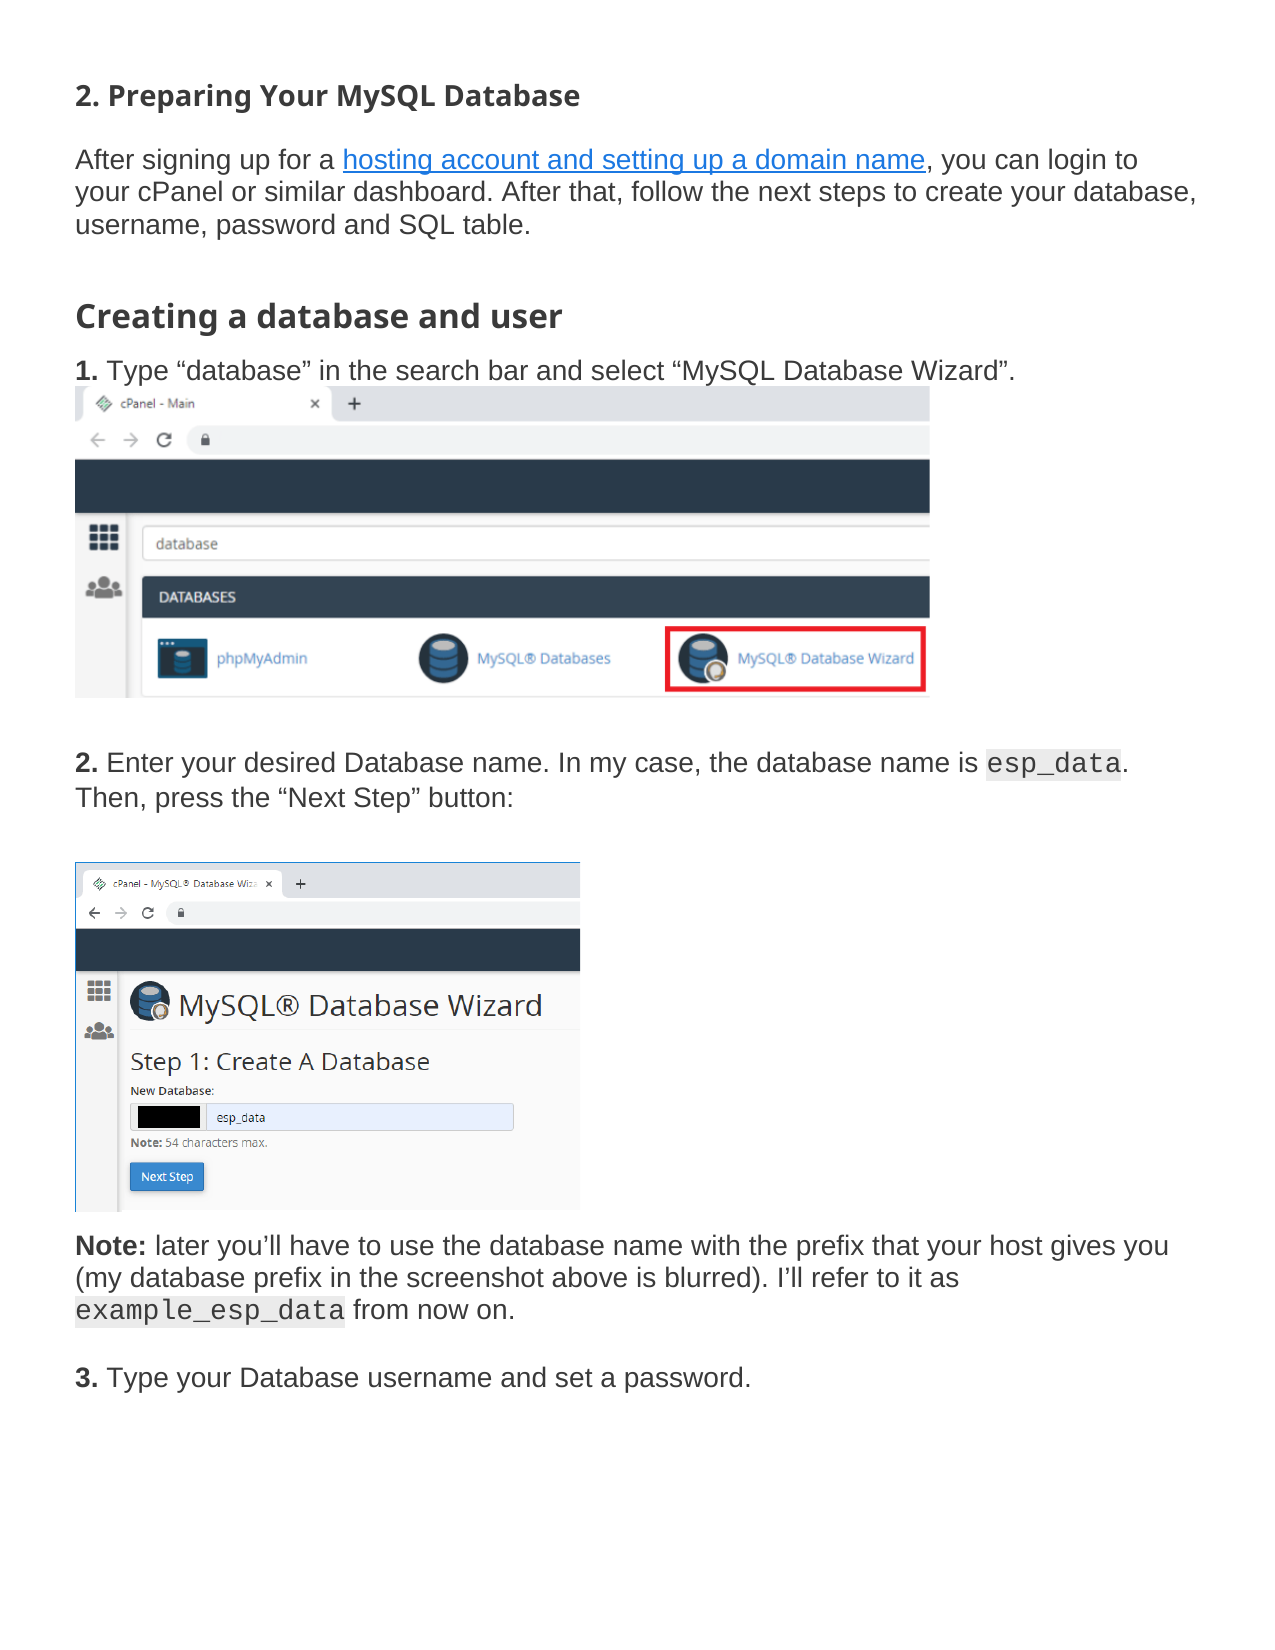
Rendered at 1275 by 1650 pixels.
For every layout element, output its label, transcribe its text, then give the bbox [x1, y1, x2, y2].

text After signing up for a hosting account and setting up a domain name, you can login to your cPanel or similar dashboard. After that, follow the next steps to create your database, username, password and SQL table. [75, 143, 1200, 240]
text 1. Type “database” in the search bar and select “MySQL Database Wizard”. [75, 354, 1200, 387]
text Creating a database and user [75, 293, 1200, 338]
picture [75, 862, 581, 1212]
text 3. Type your Database username and set a password. [75, 1361, 1200, 1393]
picture [75, 386, 930, 698]
text 2. Preparing Your MySQL Database [75, 75, 1200, 115]
text Note: later you’ll have to use the database name with the prefix that your host gives you (my database prefix in the screenshot above is blurred). I’ll refer to it as example_esp_data from now on. [75, 1228, 1200, 1328]
text 2. Enter your desired Database name. In my case, the database name is esp_data. Then, press the “Next Step” button: [75, 746, 1200, 813]
